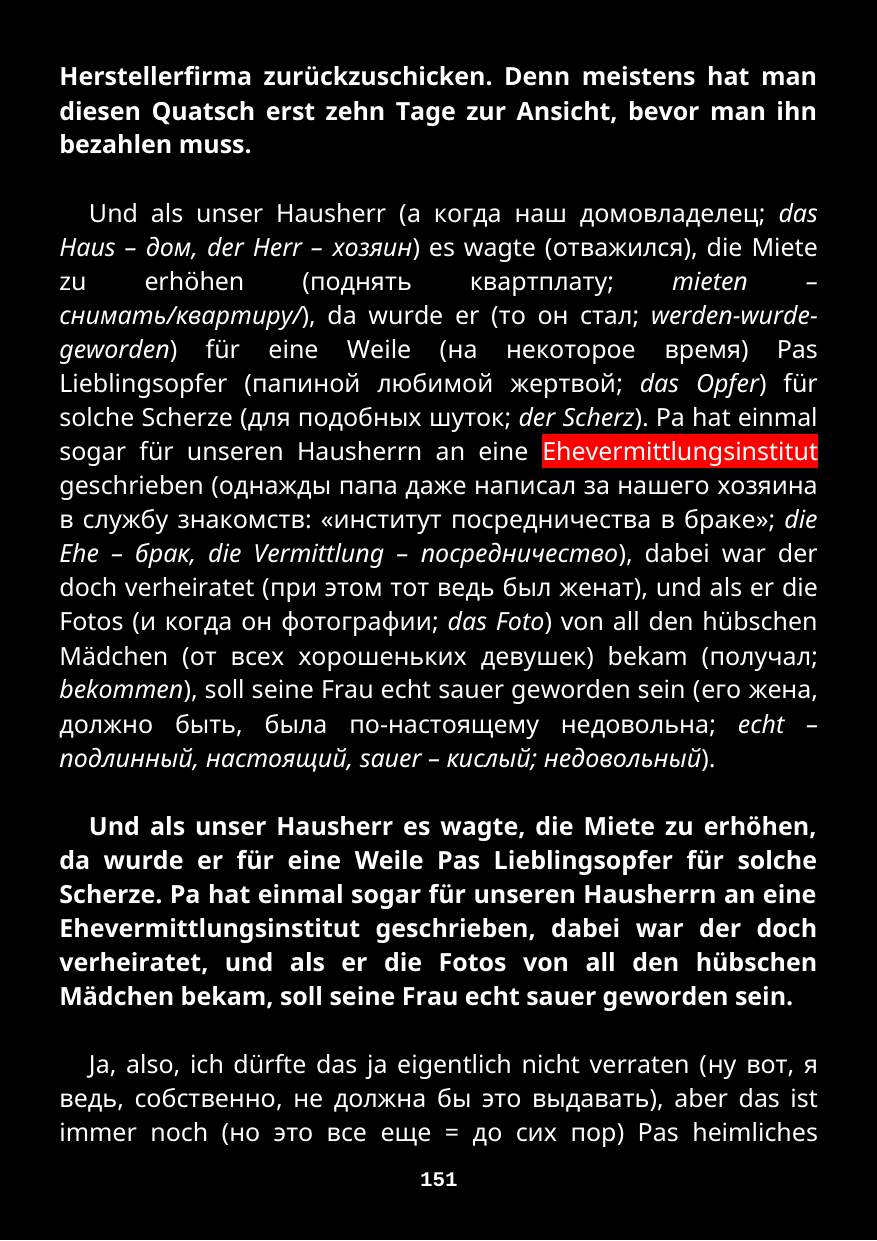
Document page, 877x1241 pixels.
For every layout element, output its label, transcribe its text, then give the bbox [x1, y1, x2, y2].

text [59, 59, 818, 161]
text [59, 1047, 818, 1149]
text Und als unser Hausherr es wagte, die Miete zu erhöhen, da wurde er für eine Weile Pas Lieblingsopfer für solche Scherze. Pa hat einmal sogar für unseren Hausherrn an eine Ehevermittlungsinstitut geschrieben, dabei war der doch verheiratet, und als er die Fotos von all den hübschen Mädchen bekam, soll seine Frau echt sauer geworden sein. [59, 808, 818, 1013]
text Und als unser Hausherr (а когда наш домовладелец; das Haus – дом, der Herr – хозяин) es wagte (отважился), die Miete zu erhöhen (поднять квартплату; mieten – снимать/квартиру/), da wurde er (то он стал; werden-wurde-geworden) für eine Weile (на некоторое время) Pas Lieblingsopfer (папиной любимой жертвой; das Opfer) für solche Scherze (для подобных шуток; der Scherz). Pa hat einmal sogar für unseren Hausherrn an eine Ehevermittlungsinstitut geschrieben (однажды папа даже написал за нашего хозяина в службу знакомств: «институт посредничества в браке»; die Ehe – брак, die Vermittlung – посредничество), dabei war der doch verheiratet (при этом тот ведь был женат), und als er die Fotos (и когда он фотографии; das Foto) von all den hübschen Mädchen (от всех хорошеньких девушек) bekam (получал; bekommen), soll seine Frau echt sauer geworden sein (его жена, должно быть, была по-настоящему недовольна; echt – подлинный, настоящий, sauer – кислый; недовольный). [59, 195, 818, 774]
